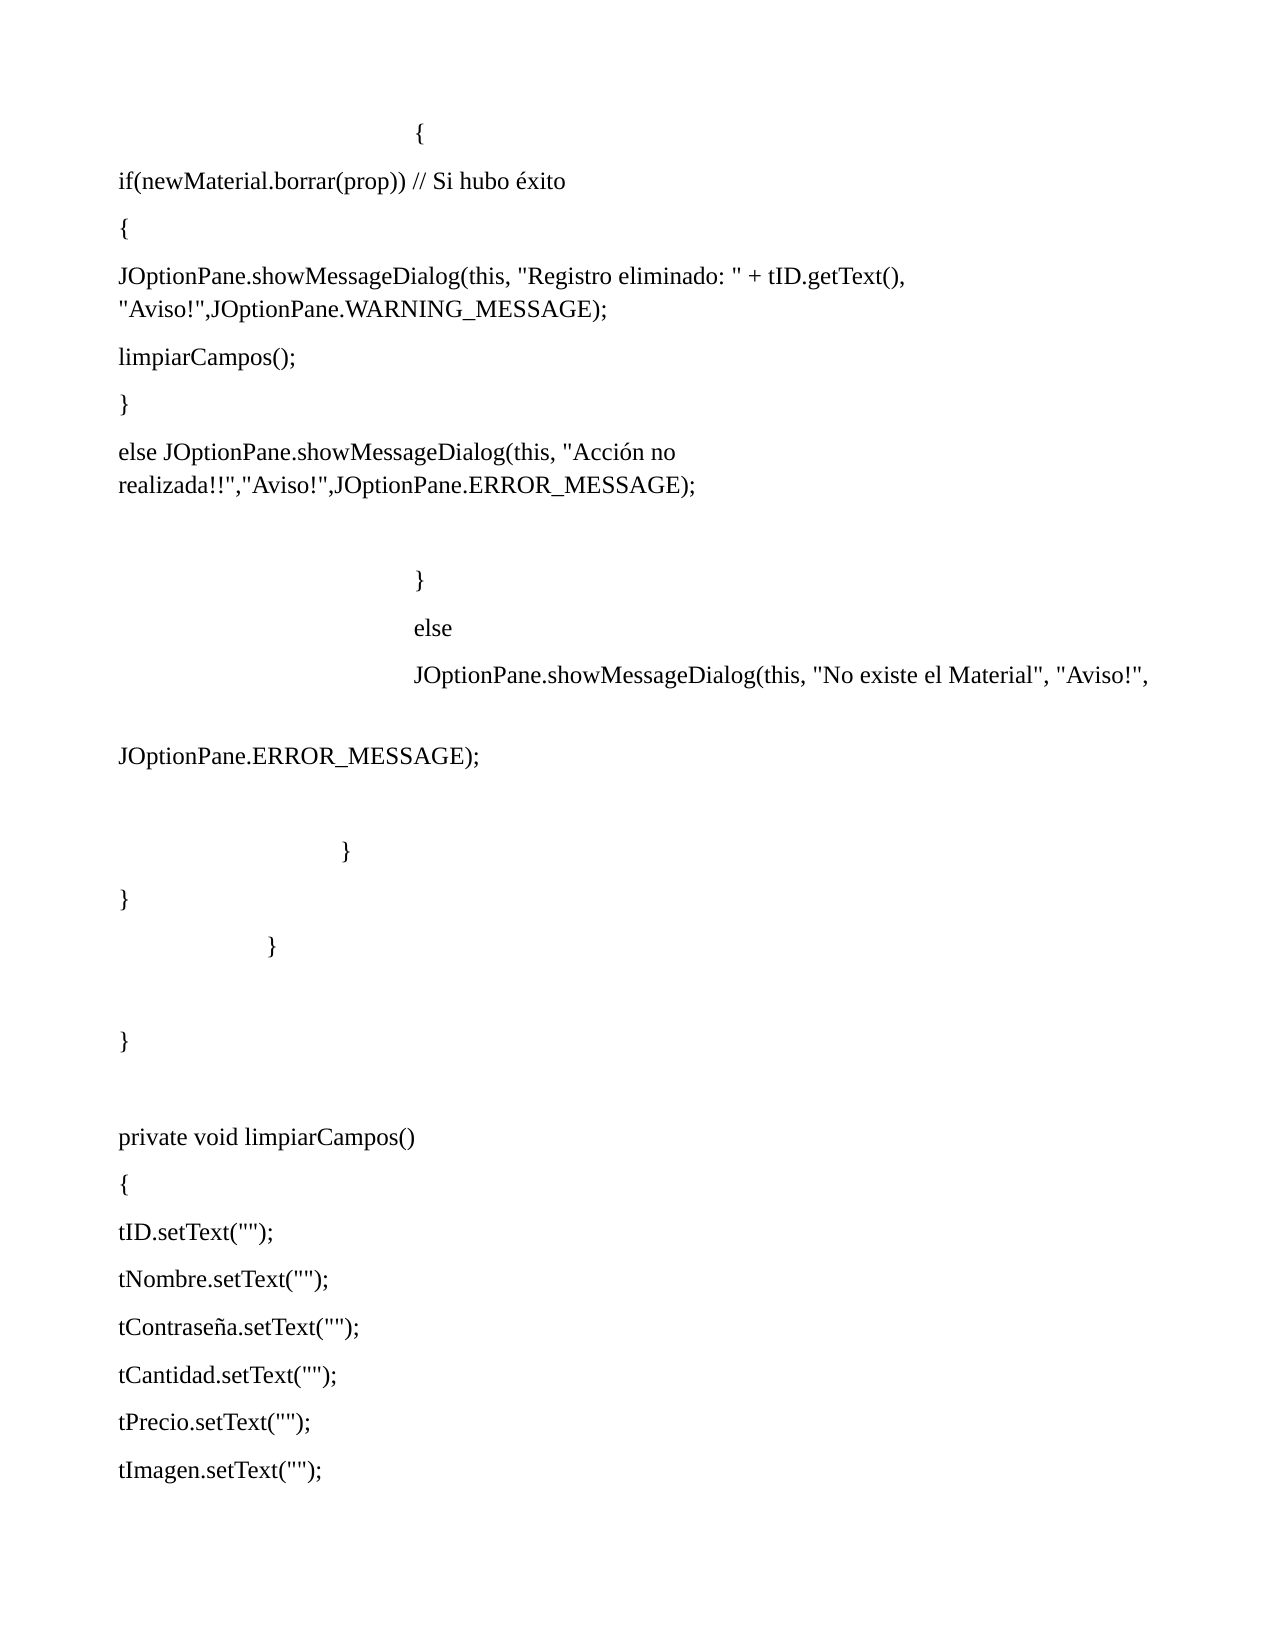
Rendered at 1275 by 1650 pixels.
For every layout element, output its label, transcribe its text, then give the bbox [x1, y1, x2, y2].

text tNombre.setText(""); [118, 1264, 1157, 1293]
text tID.setText(""); [118, 1217, 1157, 1246]
text else JOptionPane.showMessageDialog(this, "Acción no realizada!!","Aviso!",JOptionPane.ERROR_MESSAGE); [118, 437, 1157, 498]
text tPrecio.setText(""); [118, 1407, 1157, 1436]
text } [118, 389, 1157, 418]
text } [118, 836, 1157, 865]
text } [118, 565, 1157, 594]
text private void limpiarCampos() [118, 1122, 1157, 1150]
text { [118, 118, 1157, 147]
text else [118, 613, 1157, 641]
text } [118, 1026, 1157, 1055]
text JOptionPane.showMessageDialog(this, "Registro eliminado: " + tID.getText(), "Aviso!",JOptionPane.WARNING_MESSAGE); [118, 261, 1157, 323]
text } [118, 884, 1157, 912]
text { [118, 1169, 1157, 1198]
text { [118, 213, 1157, 242]
text tContraseña.setText(""); [118, 1312, 1157, 1341]
text limpiarCampos(); [118, 342, 1157, 370]
text } [118, 931, 1157, 960]
text JOptionPane.ERROR_MESSAGE); [118, 708, 1157, 769]
text if(newMaterial.borrar(prop)) // Si hubo éxito [118, 166, 1157, 194]
text tCantidad.setText(""); [118, 1360, 1157, 1388]
text JOptionPane.showMessageDialog(this, "No existe el Material", "Aviso!", [118, 660, 1157, 689]
text tImagen.setText(""); [118, 1455, 1157, 1484]
